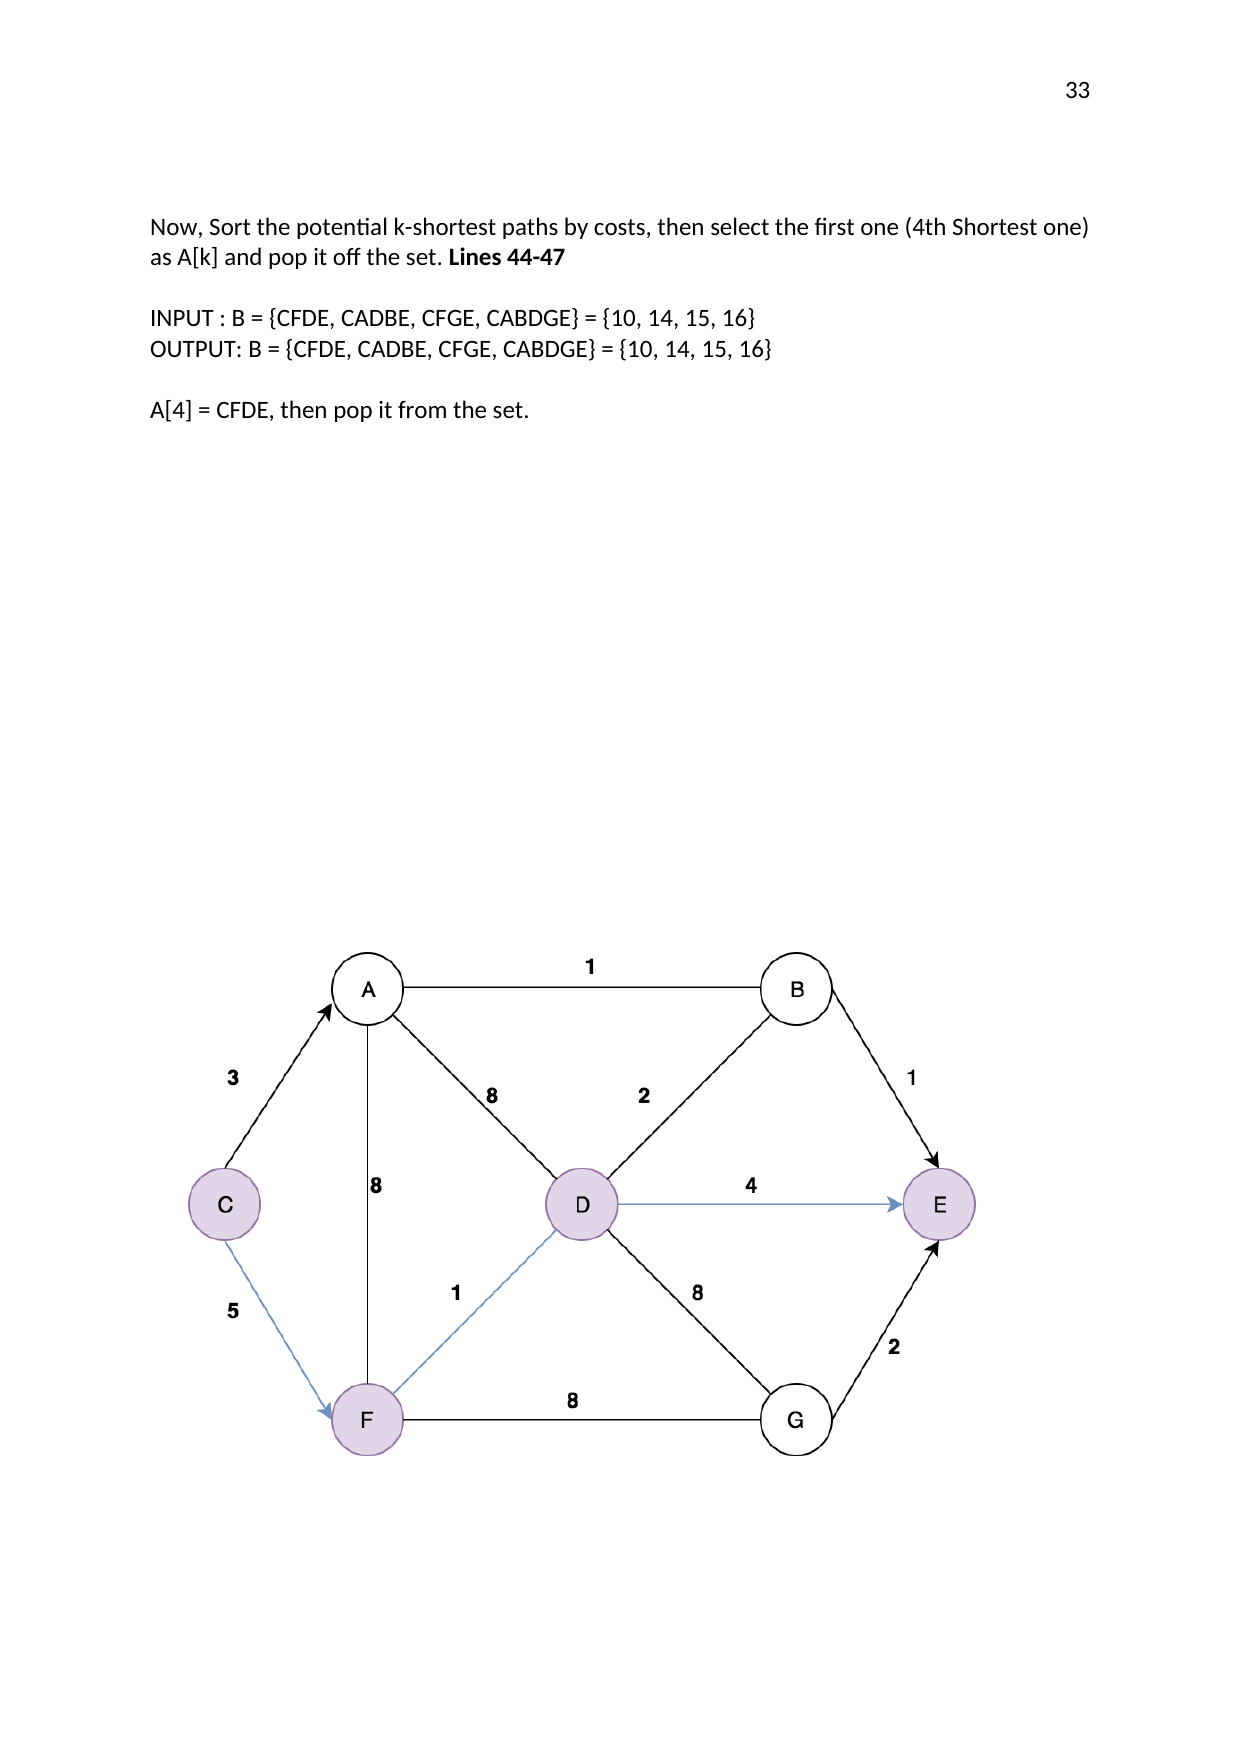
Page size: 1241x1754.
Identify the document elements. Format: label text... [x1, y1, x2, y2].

text Now, Sort the potential k-shortest paths by costs, then select the first one (4th Shortest one) as A[k] and pop it off the set. Lines 44-47 [150, 211, 1090, 272]
text OUTPUT: B = {CFDE, CADBE, CFGE, CABDGE} = {10, 14, 15, 16} [150, 333, 1090, 364]
text A[4] = CFDE, then pop it from the set. [150, 394, 1090, 425]
picture [150, 943, 1088, 1490]
text INPUT : B = {CFDE, CADBE, CFGE, CABDGE} = {10, 14, 15, 16} [150, 303, 1090, 333]
